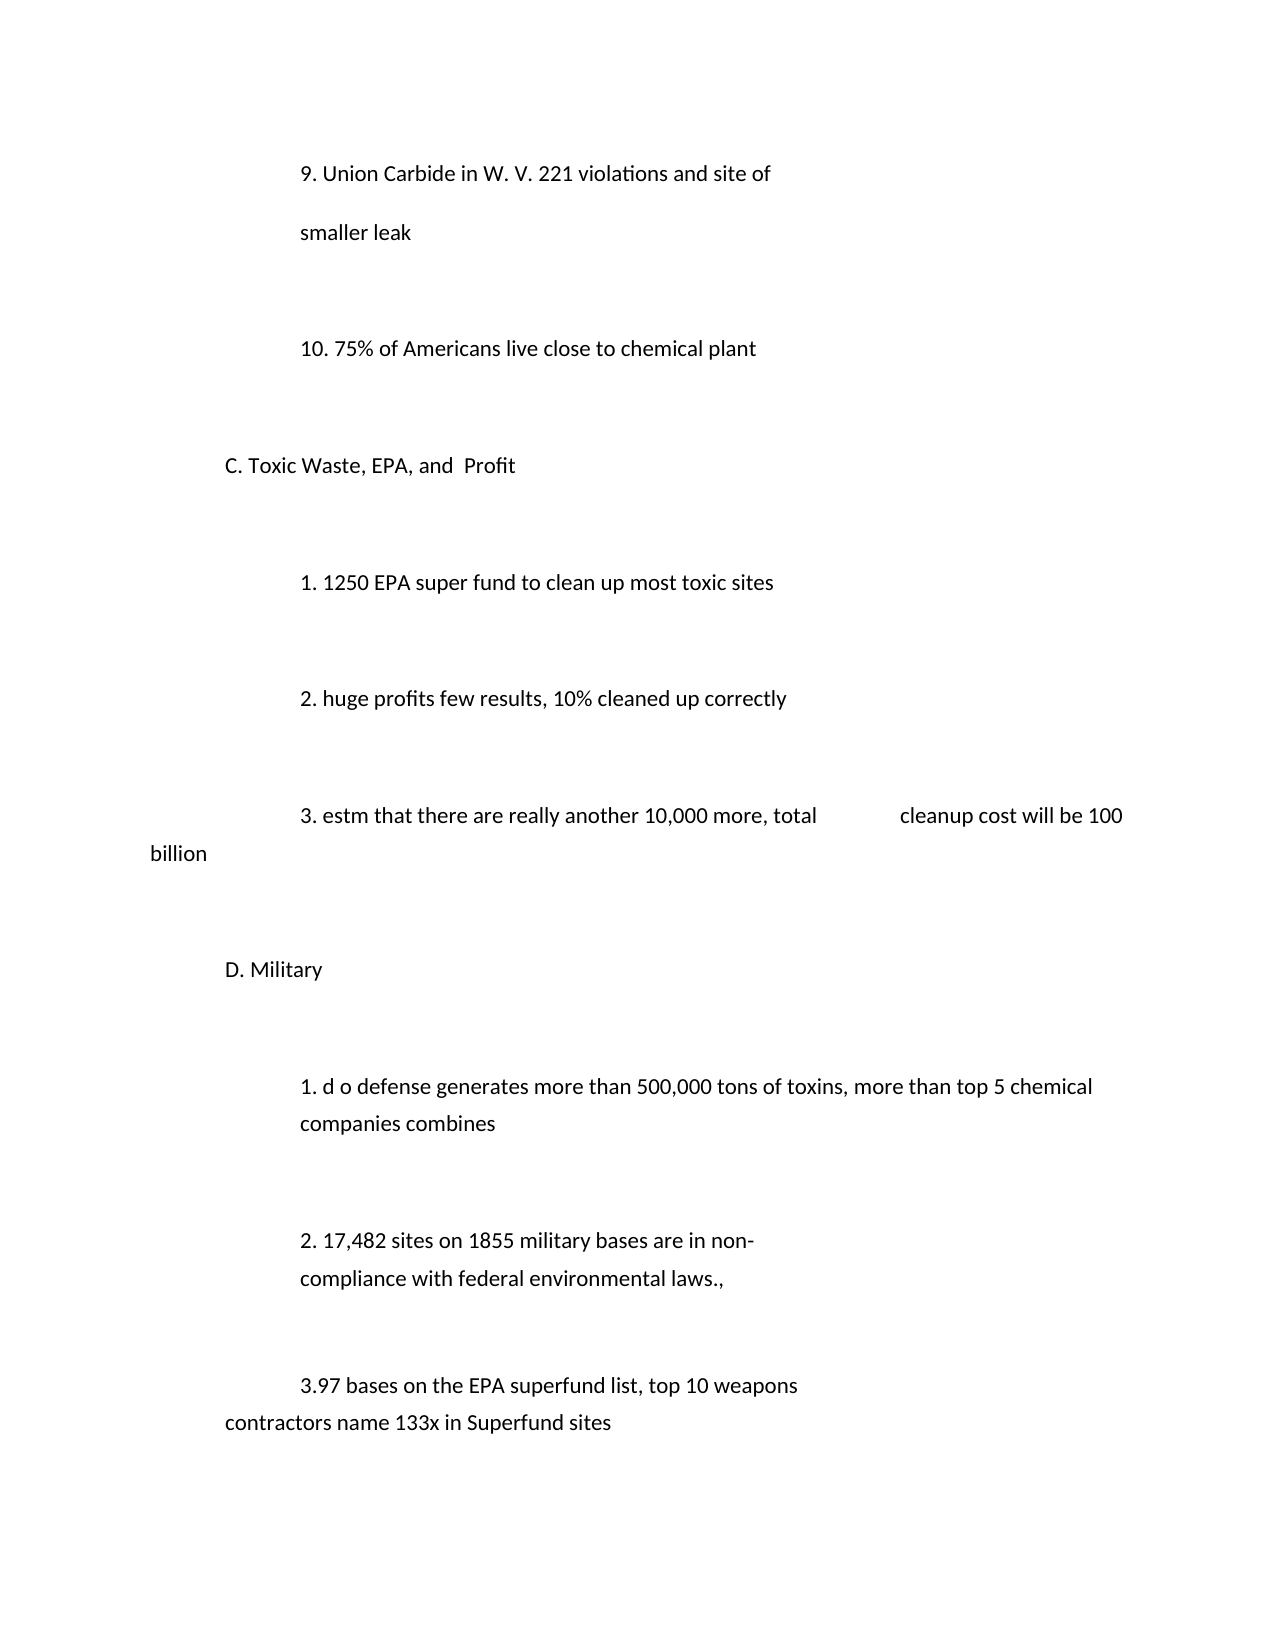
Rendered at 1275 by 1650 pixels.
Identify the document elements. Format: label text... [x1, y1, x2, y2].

text 3.97 bases on the EPA superfund list, top 10 weapons contractors name 133x in Superfund sites [150, 1361, 1125, 1436]
text 1. 1250 EPA super fund to clean up most toxic sites [150, 558, 1125, 596]
text smaller leak [150, 208, 1125, 246]
text 2. 17,482 sites on 1855 military bases are in non- compliance with federal environmental laws., [150, 1217, 1125, 1292]
text C. Toxic Waste, EPA, and Profit [150, 442, 1125, 479]
text 3. estm that there are really another 10,000 more, total cleanup cost will be 100 billion [150, 792, 1125, 867]
text D. Military [150, 946, 1125, 983]
text 9. Union Carbide in W. V. 221 violations and site of [150, 150, 1125, 187]
text 10. 75% of Americans live close to chemical plant [150, 325, 1125, 362]
text 1. d o defense generates more than 500,000 tons of toxins, more than top 5 chemical companies combines [300, 1062, 1125, 1137]
text 2. huge profits few results, 10% cleaned up correctly [150, 675, 1125, 712]
